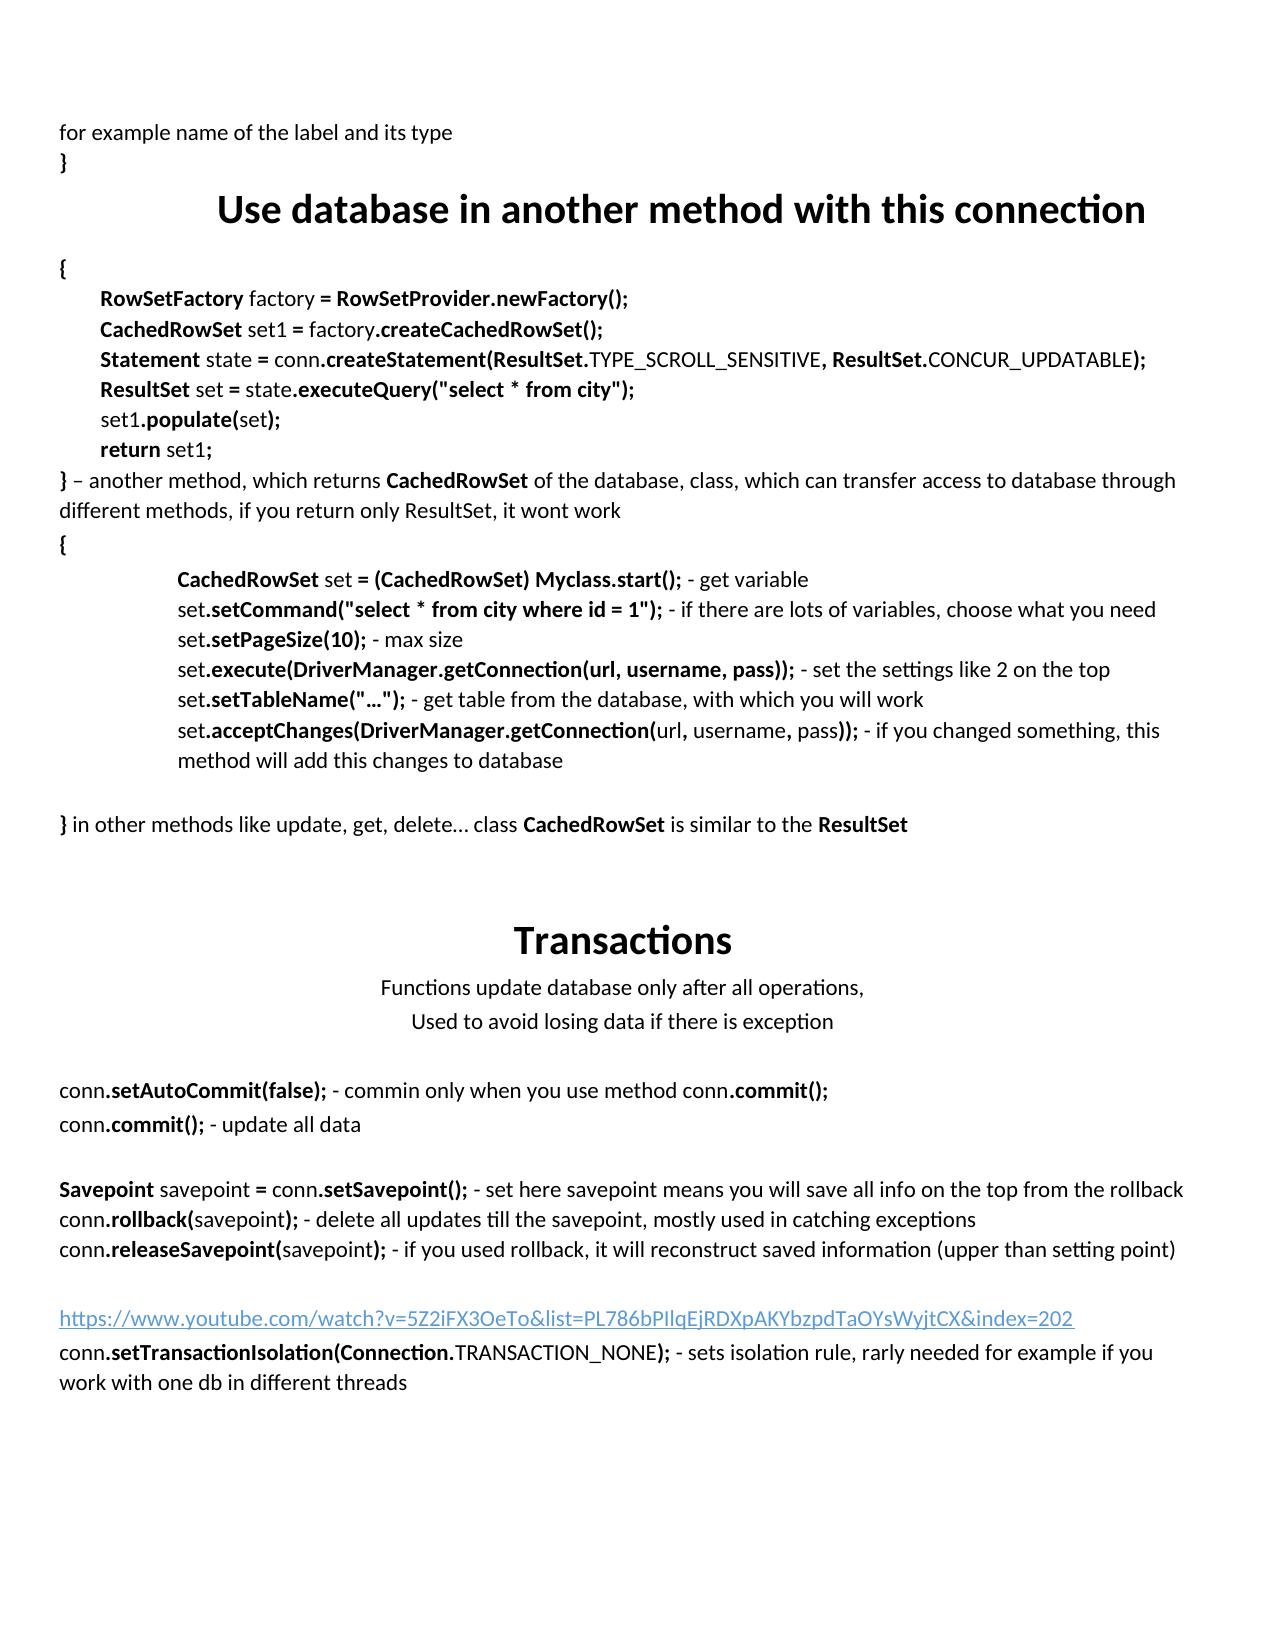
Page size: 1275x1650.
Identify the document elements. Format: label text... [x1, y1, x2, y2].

text { RowSetFactory factory = RowSetProvider.newFactory(); CachedRowSet set1 = factory.createCachedRowSet(); Statement state = conn.createStatement(ResultSet.TYPE_SCROLL_SENSITIVE, ResultSet.CONCUR_UPDATABLE); ResultSet set = state.executeQuery("select * from city"); set1.populate(set); return set1; } – another method, which returns CachedRowSet of the database, class, which can transfer access to database through different methods, if you return only ResultSet, it wont work [59, 254, 1186, 524]
text conn.setAutoCommit(false); - commin only when you use method conn.commit(); [59, 1076, 1186, 1104]
text } in other methods like update, get, delete… class CachedRowSet is similar to the ResultSet [59, 811, 1186, 838]
text { [59, 530, 1186, 558]
text Used to avoid losing data if there is exception [59, 1007, 1186, 1035]
text conn.commit(); - update all data [59, 1110, 1186, 1138]
text Transactions [59, 914, 1186, 964]
text https://www.youtube.com/watch?v=5Z2iFX3OeTo&list=PL786bPIlqEjRDXpAKYbzpdTaOYsWyjtCX&index=202 [59, 1304, 1186, 1332]
text Savepoint savepoint = conn.setSavepoint(); - set here savepoint means you will save all info on the top from the rollback conn.rollback(savepoint); - delete all updates till the savepoint, mostly used in catching exceptions conn.releaseSavepoint(savepoint); - if you used rollback, it will reconstruct saved information (upper than setting point) [59, 1144, 1186, 1263]
text Use database in another method with this connection [177, 183, 1186, 233]
text CachedRowSet set = (CachedRowSet) Myclass.start(); - get variable set.setCommand("select * from city where id = 1"); - if there are lots of variables, choose what you need set.setPageSize(10); - max size set.execute(DriverManager.getConnection(url, username, pass)); - set the settings like 2 on the top set.setTableName("…"); - get table from the database, with which you will work set.acceptChanges(DriverManager.getConnection(url, username, pass)); - if you changed something, this method will add this changes to database [177, 565, 1186, 804]
text conn.setTransactionIsolation(Connection.TRANSACTION_NONE); - sets isolation rule, rarly needed for example if you work with one db in different threads [59, 1338, 1186, 1397]
text Functions update database only after all operations, [59, 973, 1186, 1001]
